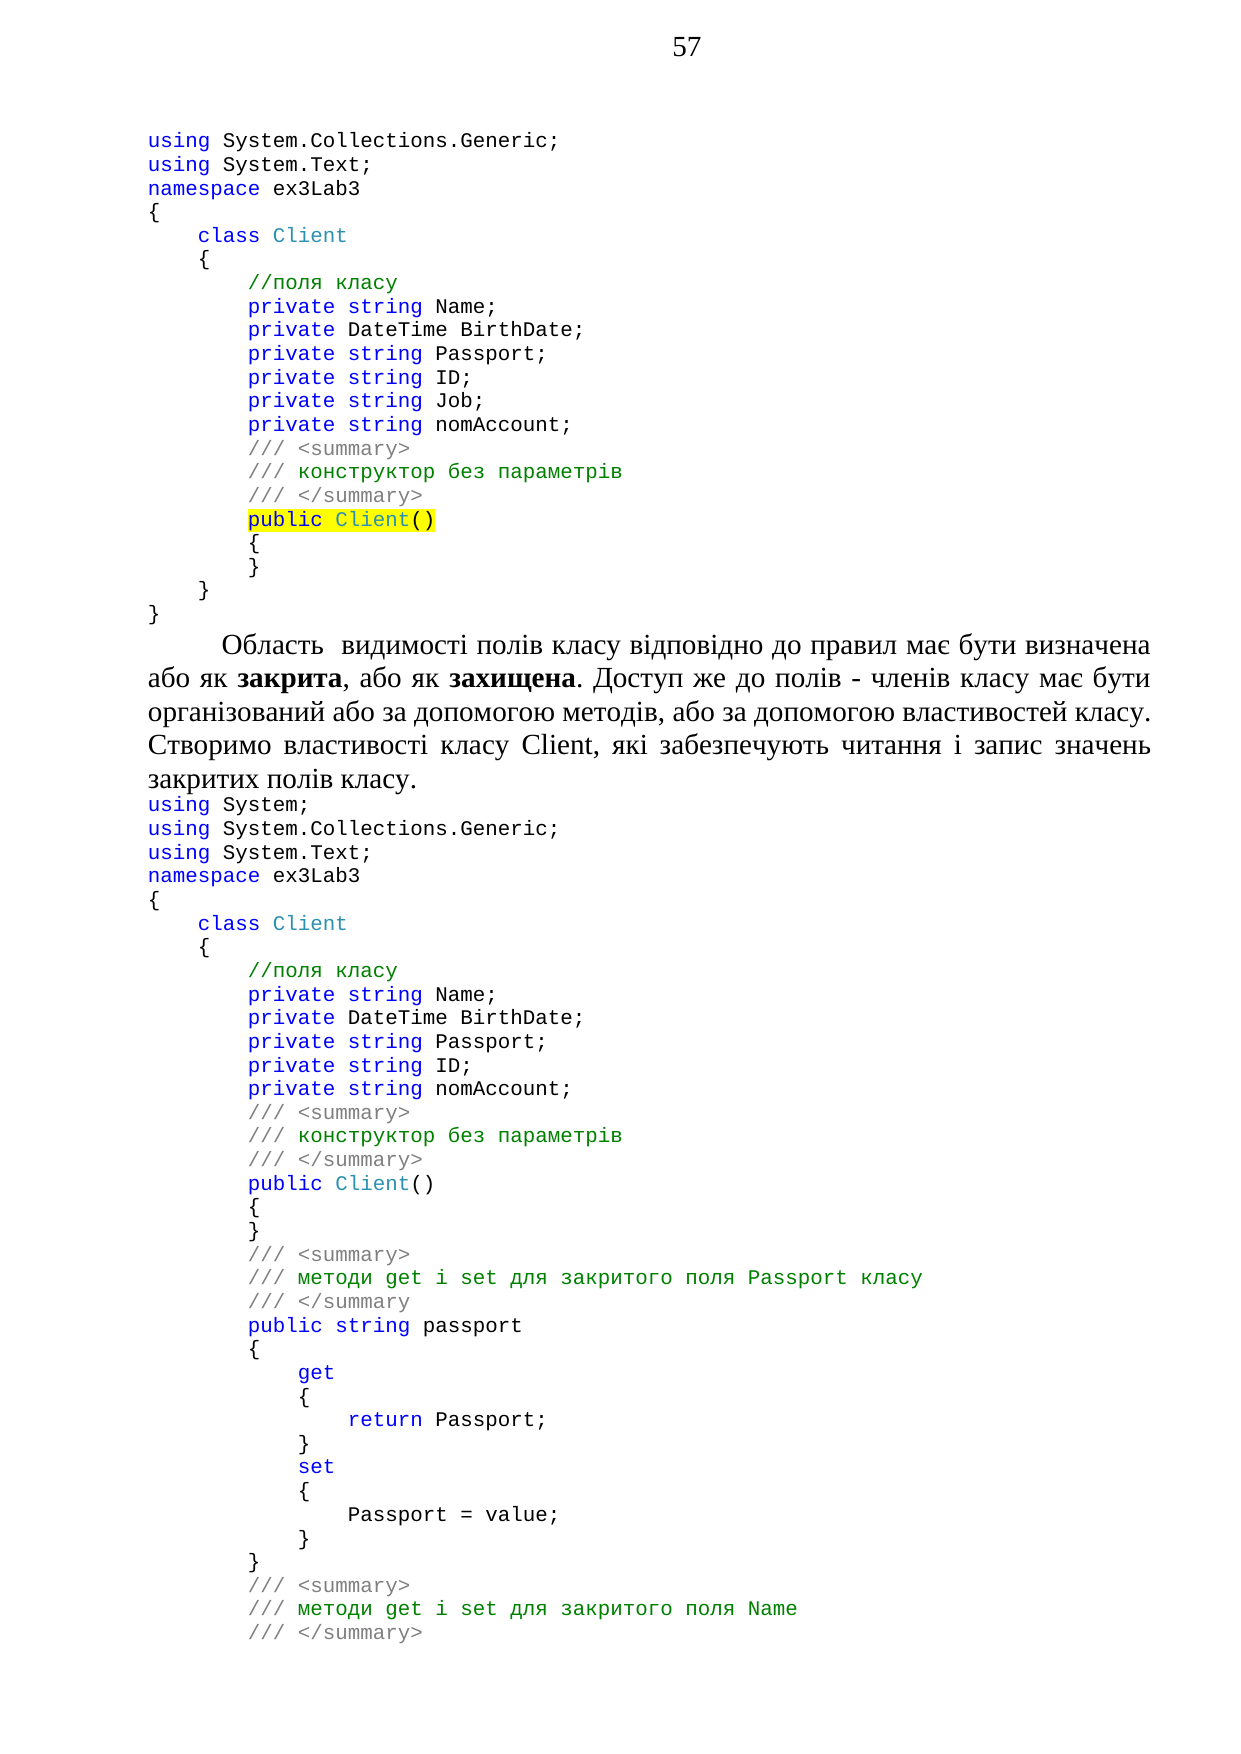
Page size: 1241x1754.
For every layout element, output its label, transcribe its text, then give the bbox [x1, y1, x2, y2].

text private string Passport; [148, 1031, 1152, 1054]
text namespace ex3Lab3 [148, 177, 1152, 201]
text { [148, 201, 1152, 225]
text /// <summary> [148, 1244, 1152, 1267]
text /// <summary> [148, 1102, 1152, 1126]
text private string nomAccount; [148, 414, 1152, 438]
text } [148, 1220, 1152, 1244]
text } [148, 579, 1152, 603]
text { [148, 1386, 1152, 1409]
text { [148, 248, 1152, 272]
text return Passport; [148, 1409, 1152, 1433]
text /// <summary> [148, 1575, 1152, 1598]
text public Client() [148, 1173, 1152, 1196]
text { [148, 889, 1152, 913]
text using System.Text; [148, 154, 1152, 177]
text } [148, 1551, 1152, 1575]
text using System.Collections.Generic; [148, 130, 1152, 154]
text public Client() [148, 508, 1152, 532]
text class Client [148, 225, 1152, 248]
text using System.Text; [148, 842, 1152, 865]
text private string nomAccount; [148, 1078, 1152, 1102]
text private string Job; [148, 390, 1152, 414]
text /// </summary> [148, 485, 1152, 508]
text using System; [148, 794, 1152, 818]
text Passport = value; [148, 1504, 1152, 1527]
text public string passport [148, 1315, 1152, 1338]
text /// </summary> [148, 1622, 1152, 1646]
text /// методи get і set для закритого поля Name [148, 1598, 1152, 1622]
text { [148, 936, 1152, 960]
text Область видимості полів класу відповідно до правил має бути визначена або як закрита, або як захищена. Доступ же до полів - членів класу має бути організований або за допомогою методів, або за допомогою властивостей класу. Створимо властивості класу Client, які забезпечують читання і запис значень закритих полів класу. [148, 627, 1152, 794]
text //поля класу [148, 960, 1152, 984]
text /// </summary> [148, 1149, 1152, 1173]
text private string ID; [148, 1054, 1152, 1078]
text class Client [148, 913, 1152, 936]
text private string Passport; [148, 343, 1152, 367]
text namespace ex3Lab3 [148, 865, 1152, 889]
text using System.Collections.Generic; [148, 818, 1152, 842]
text { [148, 532, 1152, 556]
text } [148, 1527, 1152, 1551]
text { [148, 1480, 1152, 1504]
text /// конструктор без параметрів [148, 461, 1152, 485]
text set [148, 1457, 1152, 1480]
text /// конструктор без параметрів [148, 1126, 1152, 1149]
text /// <summary> [148, 438, 1152, 461]
text { [148, 1196, 1152, 1220]
text { [148, 1338, 1152, 1362]
text get [148, 1362, 1152, 1386]
text private string Name; [148, 296, 1152, 319]
text } [148, 603, 1152, 627]
text private string Name; [148, 984, 1152, 1007]
text } [148, 556, 1152, 579]
text private DateTime BirthDate; [148, 1007, 1152, 1031]
text /// </summary [148, 1291, 1152, 1315]
text //поля класу [148, 272, 1152, 296]
text } [148, 1433, 1152, 1457]
text /// методи get і set для закритого поля Passport класу [148, 1267, 1152, 1291]
text private DateTime BirthDate; [148, 319, 1152, 343]
text private string ID; [148, 367, 1152, 390]
